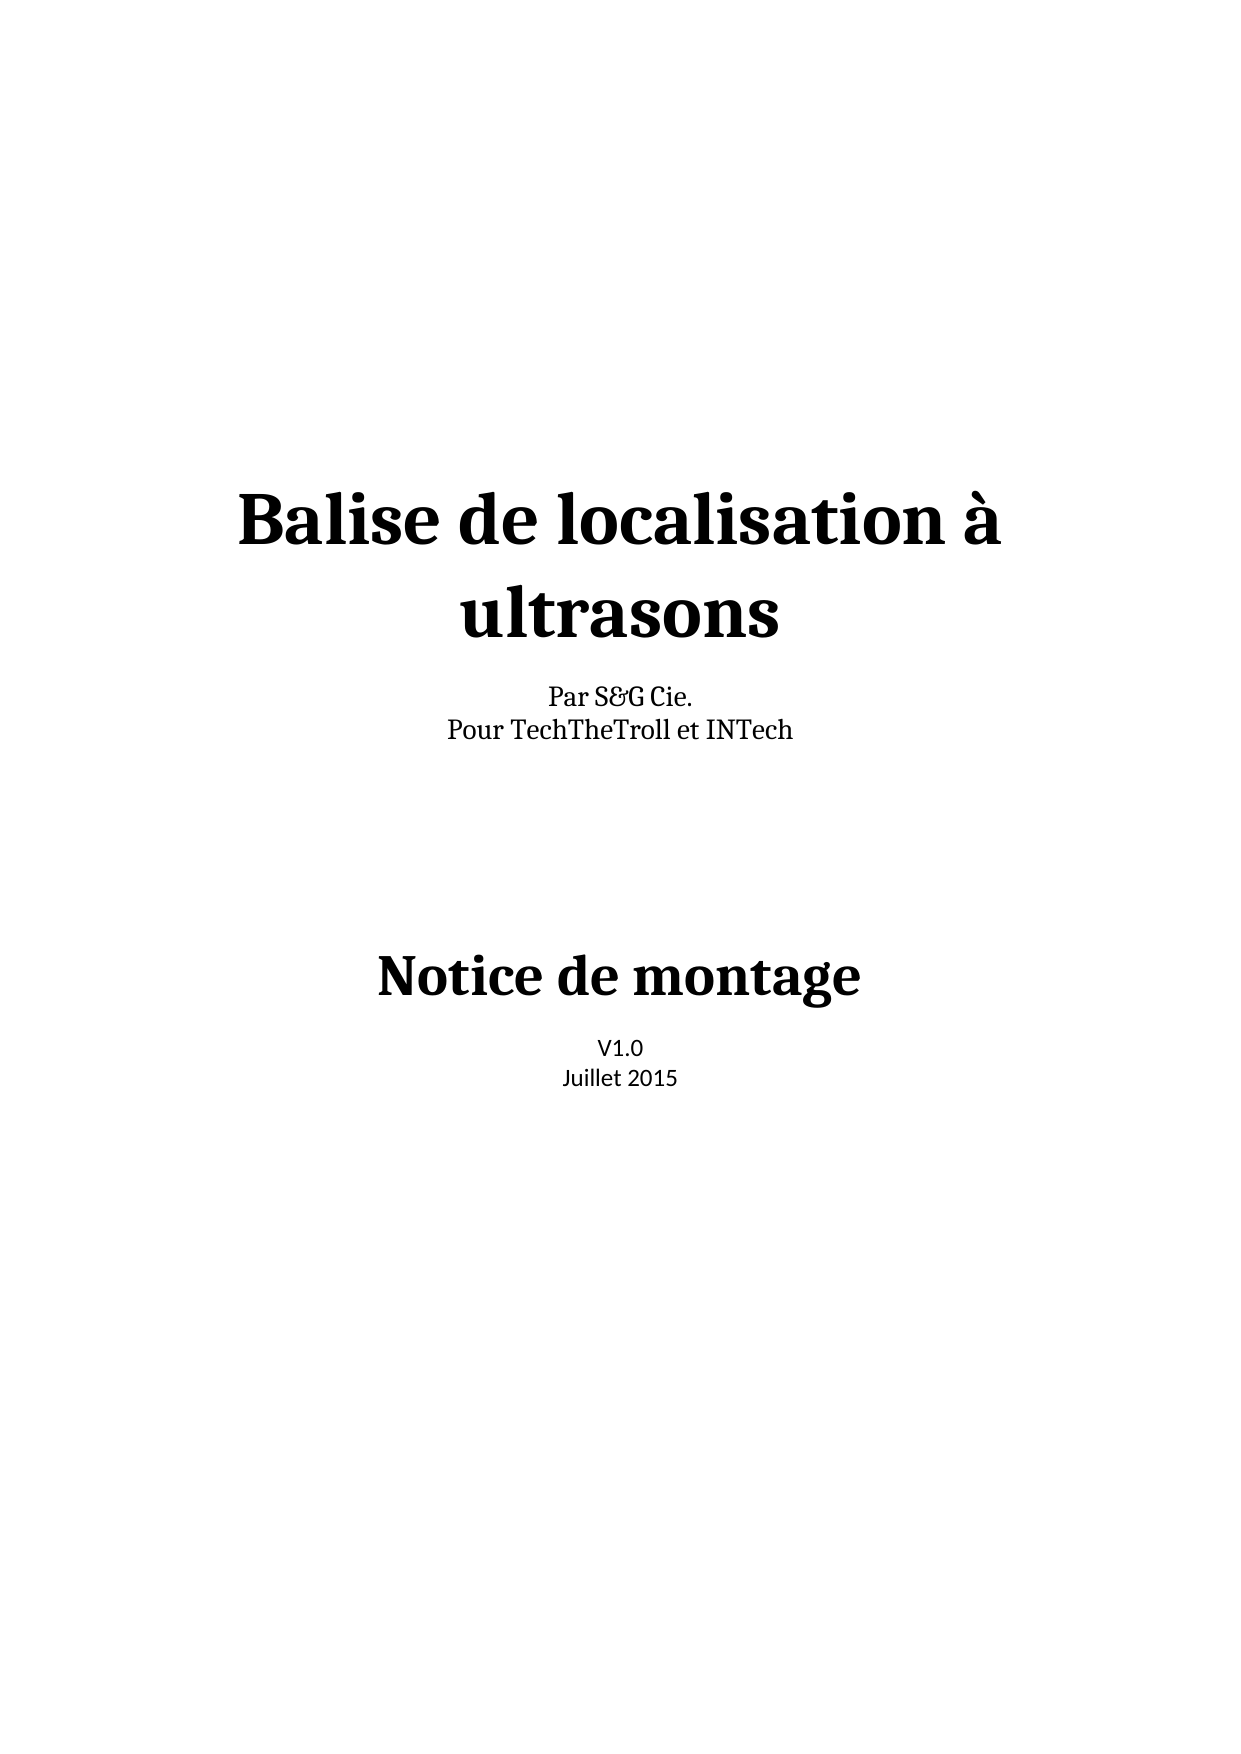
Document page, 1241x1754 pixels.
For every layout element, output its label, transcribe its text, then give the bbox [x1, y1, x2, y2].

text V1.0 [148, 1032, 1093, 1062]
text Par S&G Cie. [148, 680, 1093, 713]
text Juillet 2015 [148, 1062, 1093, 1093]
text Pour TechTheTroll et INTech [148, 713, 1093, 747]
text Notice de montage [148, 943, 1093, 1010]
text Balise de localisation à ultrasons [148, 477, 1093, 656]
